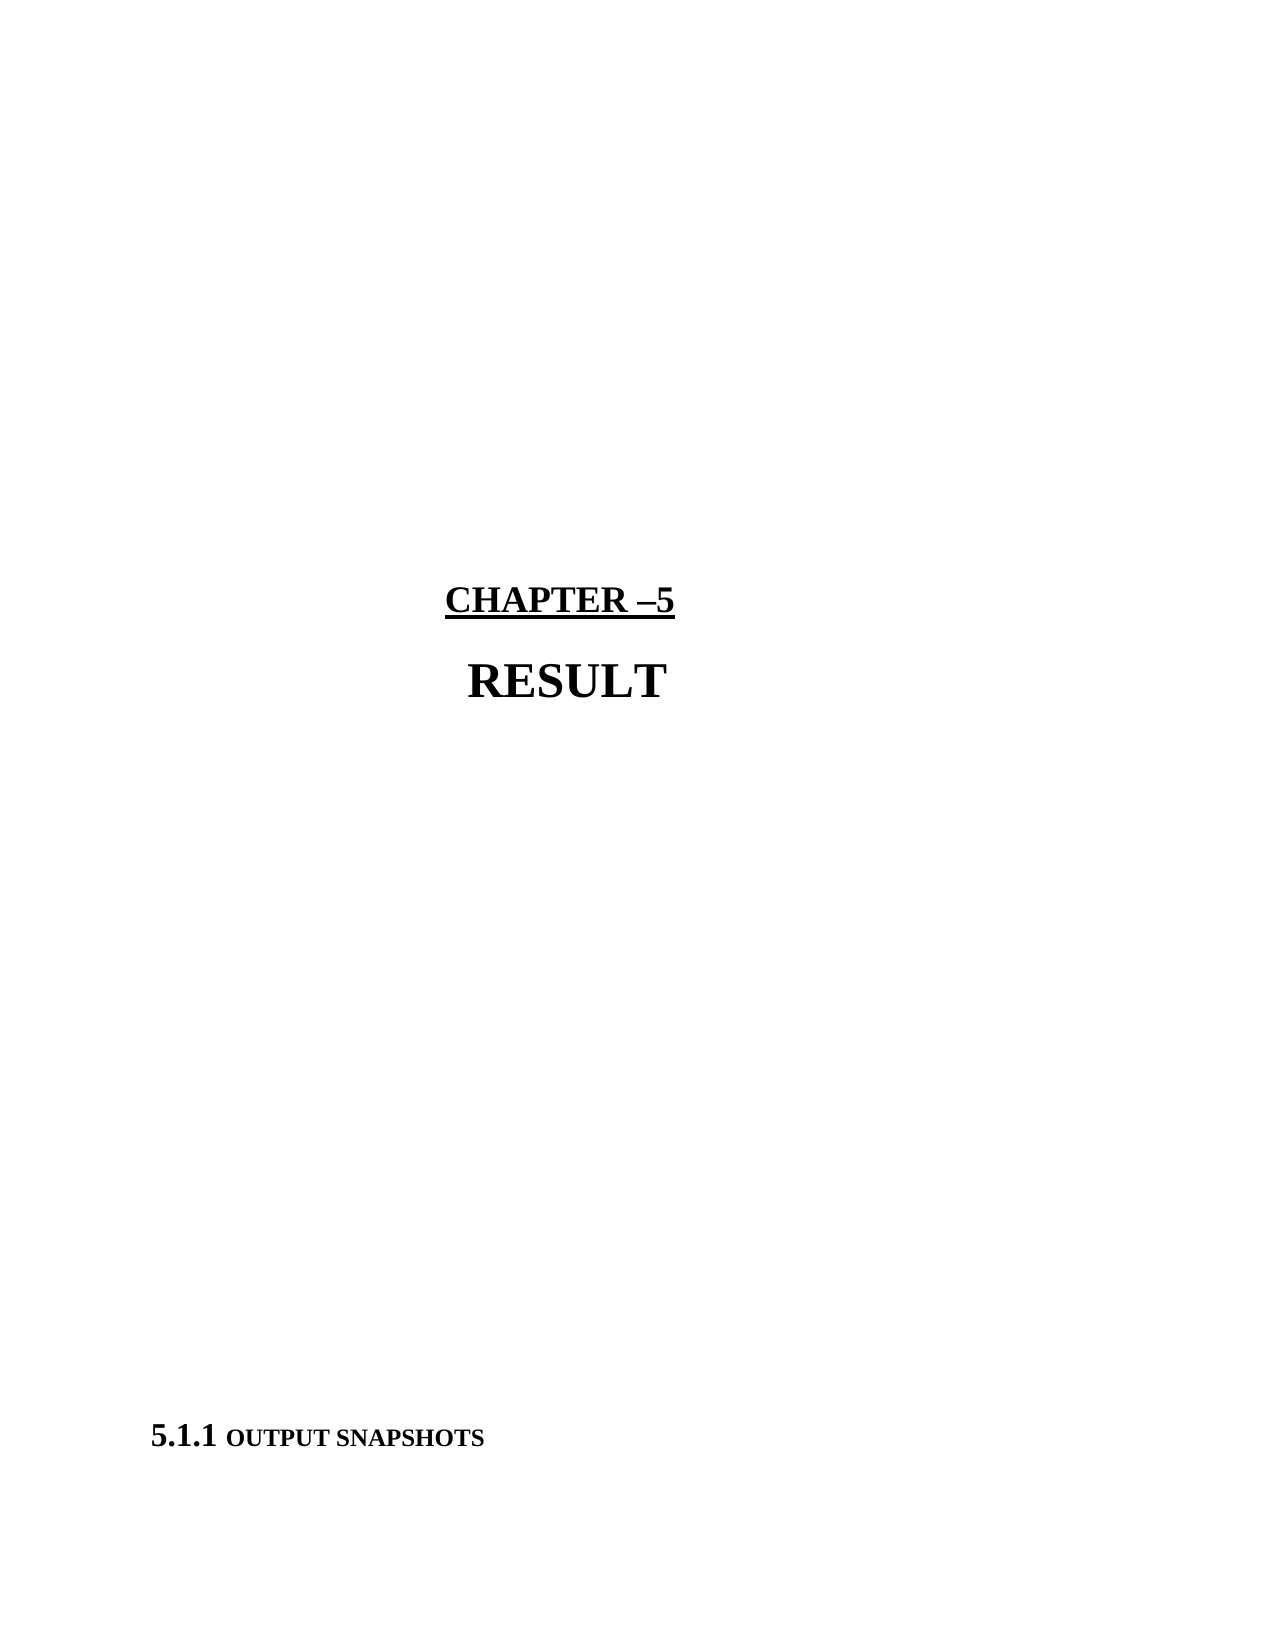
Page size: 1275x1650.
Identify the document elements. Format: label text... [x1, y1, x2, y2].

text 5.1.1 OUTPUT SNAPSHOTS [151, 1415, 1236, 1454]
subtitle CHAPTER –5 [444, 578, 1236, 621]
text RESULT [467, 651, 1236, 708]
